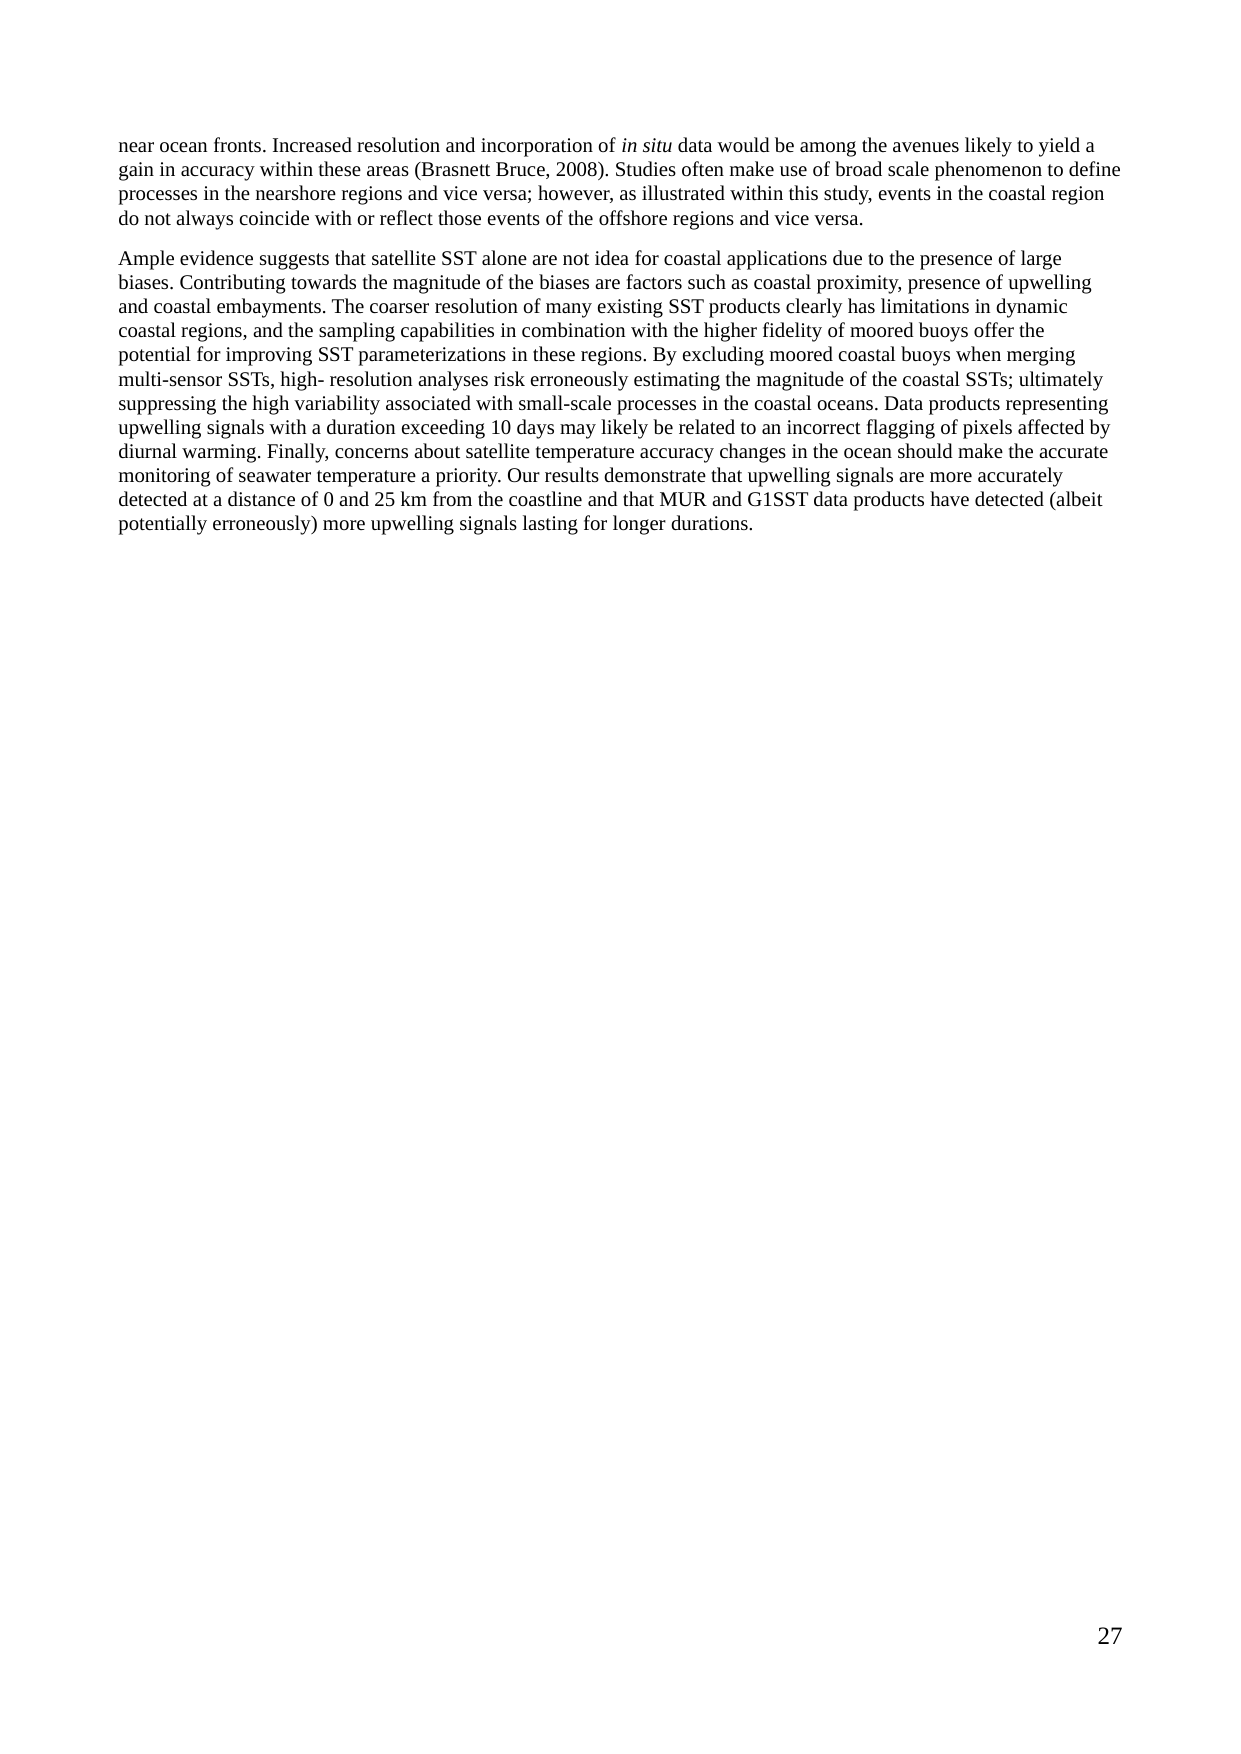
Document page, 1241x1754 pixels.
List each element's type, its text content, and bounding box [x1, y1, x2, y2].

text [118, 133, 1122, 229]
text Ample evidence suggests that satellite SST alone are not idea for coastal applications due to the presence of large biases. Contributing towards the magnitude of the biases are factors such as coastal proximity, presence of upwelling and coastal embayments. The coarser resolution of many existing SST products clearly has limitations in dynamic coastal regions, and the sampling capabilities in combination with the higher fidelity of moored buoys offer the potential for improving SST parameterizations in these regions. By excluding moored coastal buoys when merging multi-sensor SSTs, high- resolution analyses risk erroneously estimating the magnitude of the coastal SSTs; ultimately suppressing the high variability associated with small-scale processes in the coastal oceans. Data products representing upwelling signals with a duration exceeding 10 days may likely be related to an incorrect flagging of pixels affected by diurnal warming. Finally, concerns about satellite temperature accuracy changes in the ocean should make the accurate monitoring of seawater temperature a priority. Our results demonstrate that upwelling signals are more accurately detected at a distance of 0 and 25 km from the coastline and that MUR and G1SST data products have detected (albeit potentially erroneously) more upwelling signals lasting for longer durations. [118, 246, 1122, 535]
